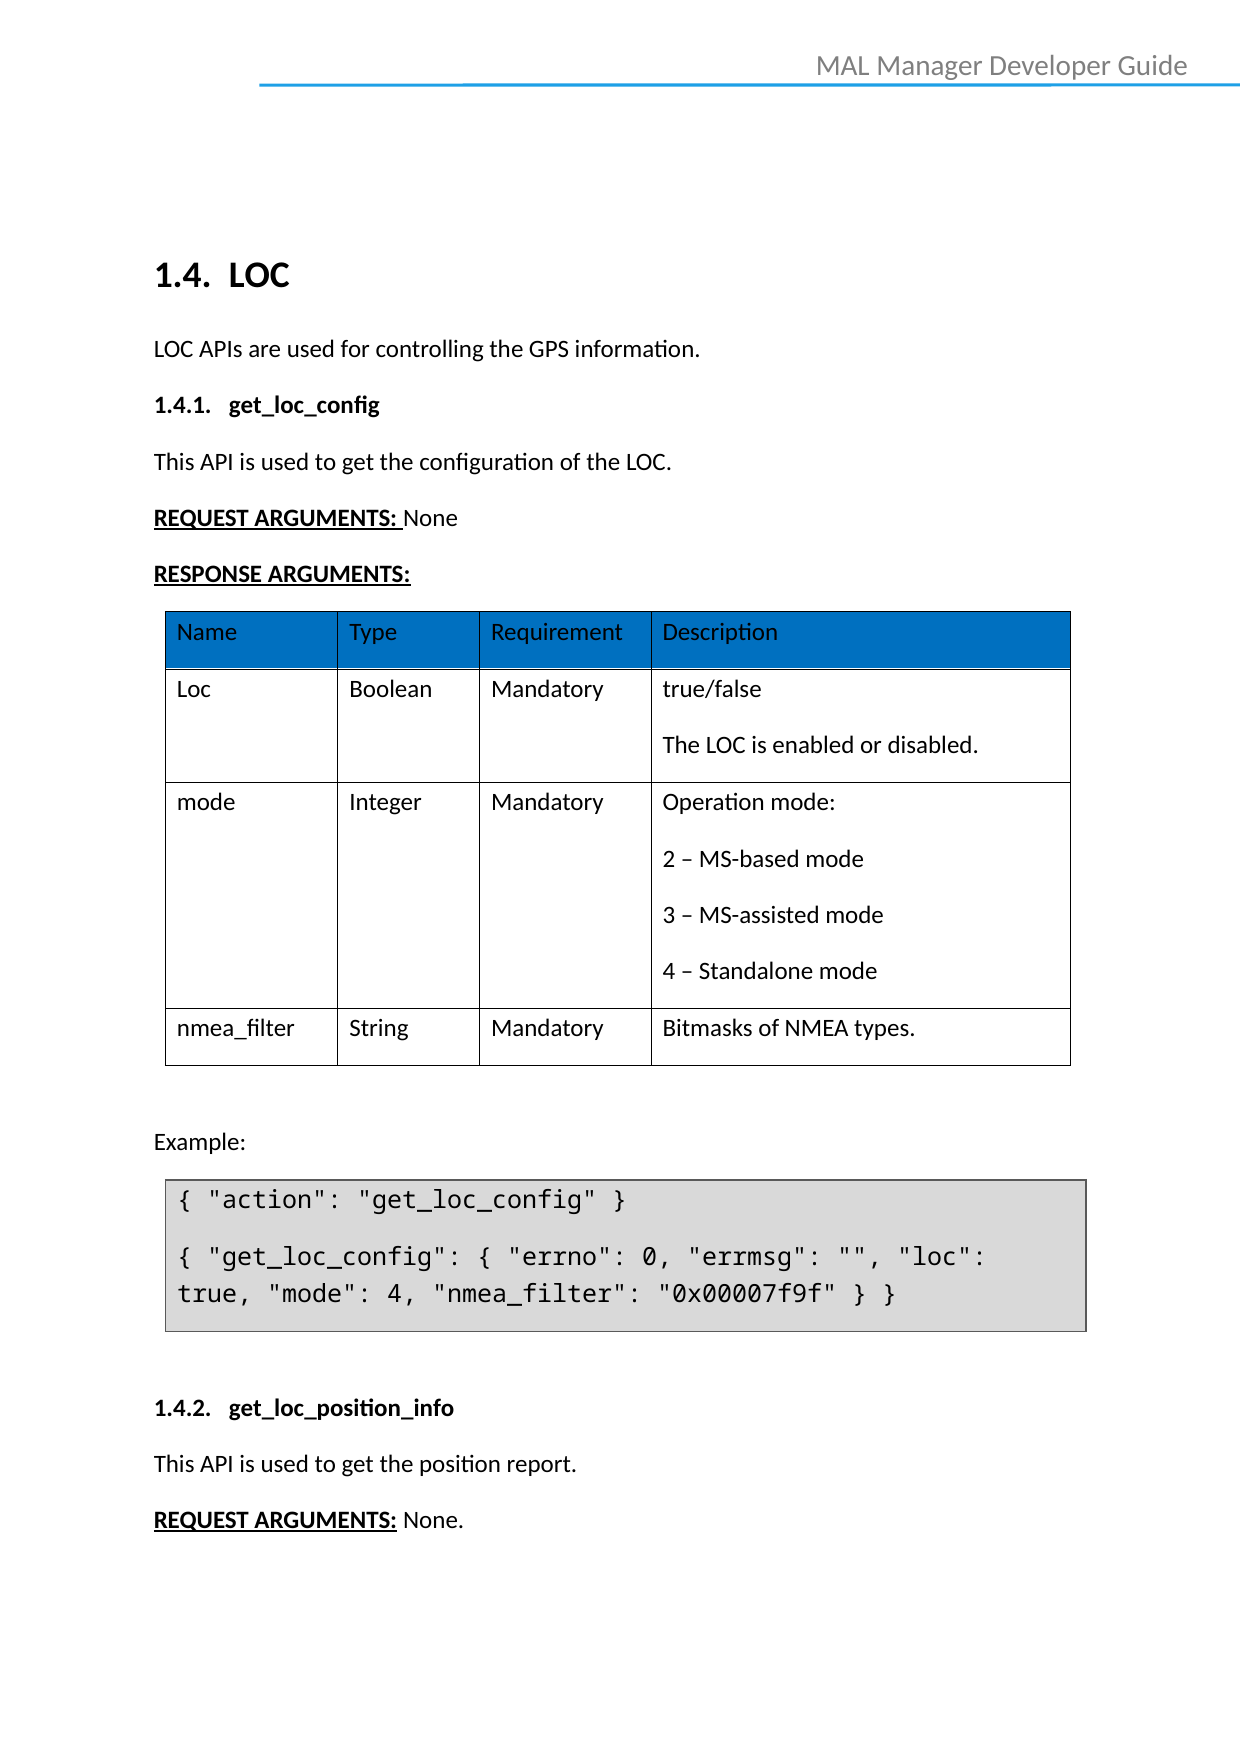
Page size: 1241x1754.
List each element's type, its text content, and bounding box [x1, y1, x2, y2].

table_cell String [338, 1009, 479, 1065]
table_header Requirement [480, 612, 651, 668]
text REQUEST ARGUMENTS: None [153, 499, 1087, 536]
text This API is used to get the configuration of the LOC. [153, 442, 1087, 480]
text RESPONSE ARGUMENTS: [153, 555, 1087, 592]
table_header { "action": "get_loc_config" } { "get_loc_config": { "errno": 0, "errmsg": "", "loc": true, "mode": 4, "nmea_filter": "0x00007f9f" } } [166, 1181, 1085, 1331]
table_cell Integer [338, 783, 479, 1008]
table_cell true/false The LOC is enabled or disabled. [652, 670, 1070, 782]
table_cell mode [166, 783, 337, 1008]
table_header Type [338, 612, 479, 668]
text LOC APIs are used for controlling the GPS information. [153, 330, 1087, 367]
table_cell Mandatory [480, 783, 651, 1008]
table_cell nmea_filter [166, 1009, 337, 1065]
subtitle LOC [153, 236, 1087, 311]
table_cell Mandatory [480, 670, 651, 782]
table_header Description [652, 612, 1070, 668]
text This API is used to get the position report. [153, 1444, 1087, 1482]
text REQUEST ARGUMENTS: None. [153, 1501, 1087, 1538]
table_cell Loc [166, 670, 337, 782]
table_cell Boolean [338, 670, 479, 782]
subtitle get_loc_config [153, 386, 1087, 424]
table_cell Operation mode: 2 – MS-based mode 3 – MS-assisted mode 4 – Standalone mode [652, 783, 1070, 1008]
table_cell Bitmasks of NMEA types. [652, 1009, 1070, 1065]
table_header Name [166, 612, 337, 668]
table_cell Mandatory [480, 1009, 651, 1065]
text Example: [153, 1123, 1087, 1160]
subtitle get_loc_position_info [153, 1388, 1087, 1426]
